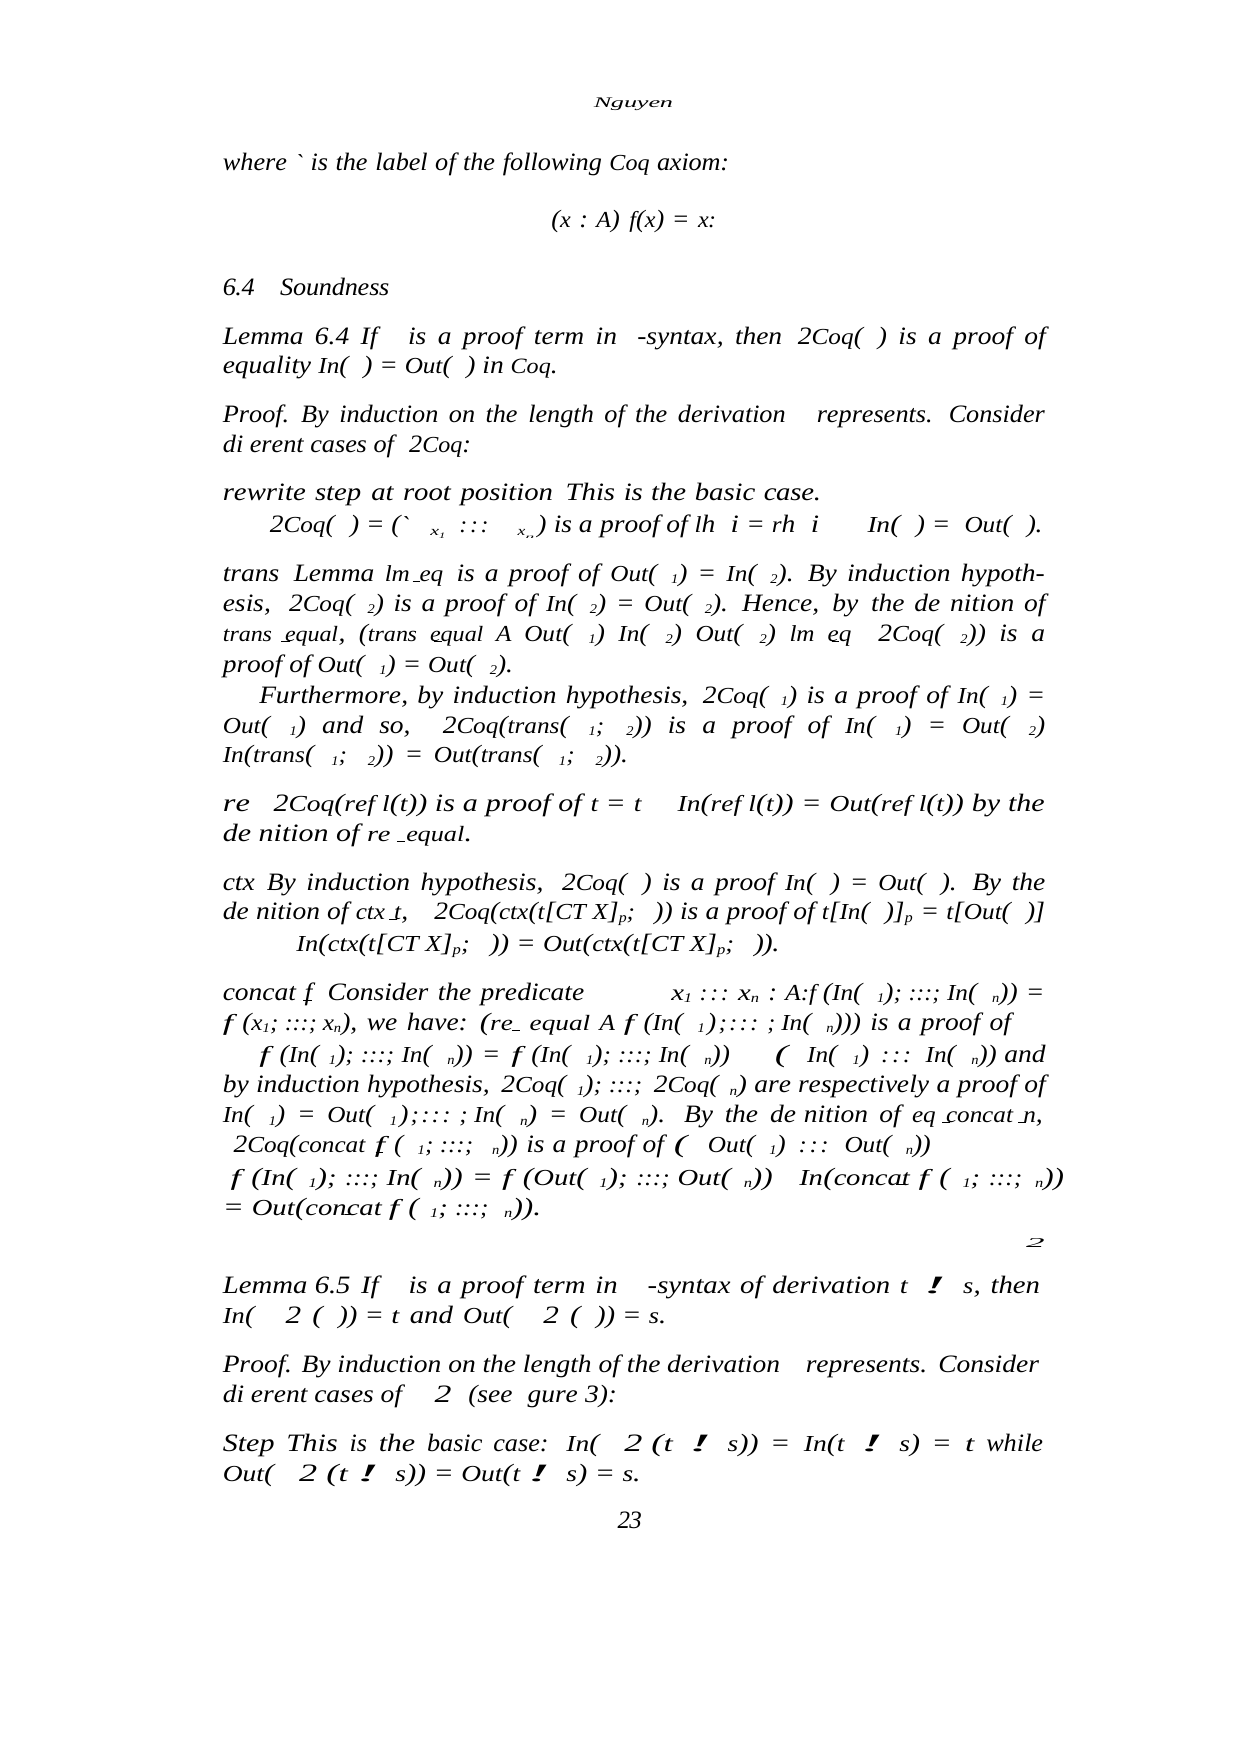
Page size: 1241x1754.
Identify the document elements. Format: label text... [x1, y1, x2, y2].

text 6.4 Soundness [223, 272, 1115, 301]
text Lemma 6.4 If is a proof term in -syntax, then 2Coq( ) is a proof of equality In( ) = Out( ) in Coq. [223, 321, 1046, 379]
text Step This is the basic case: In( 2 (t ! s)) = In(t ! s) = t while Out( 2 (t ! s)) = Out(t ! s) = s. [223, 1428, 1046, 1487]
text rewrite step at root position This is the basic case. [223, 477, 1115, 506]
text concat f Consider the predicate x1 ::: xn : A:f (In( 1); :::; In( n)) = f (x1; :::; xn), we have: (re equal A f (In( 1);::: ; In( n))) is a proof of [223, 977, 1045, 1036]
text Furthermore, by induction hypothesis, 2Coq( 1) is a proof of In( 1) = Out( 1) and so, 2Coq(trans( 1; 2)) is a proof of In( 1) = Out( 2) In(trans( 1; 2)) = Out(trans( 1; 2)). [223, 680, 1045, 768]
text 2Coq( ) = (` x1 ::: xn ) is a proof of lh i = rh i In( ) = Out( ). [259, 509, 1115, 541]
text In(ctx(t[CT X]p; )) = Out(ctx(t[CT X]p; )). [259, 928, 1115, 957]
text re 2Coq(ref l(t)) is a proof of t = t In(ref l(t)) = Out(ref l(t)) by the de nition of re equal. [223, 788, 1045, 847]
text Lemma 6.5 If is a proof term in -syntax of derivation t ! s, then In( 2 ( )) = t and Out( 2 ( )) = s. [223, 1270, 1046, 1329]
text (x : A) f(x) = x: [176, 204, 1092, 232]
text f (In( 1); :::; In( n)) = f (Out( 1); :::; Out( n)) In(concat f ( 1; :::; n)) = Out(concat f ( 1; :::; n)). [223, 1162, 1064, 1220]
text trans Lemma lm eq is a proof of Out( 1) = In( 2). By induction hypoth- esis, 2Coq( 2) is a proof of In( 2) = Out( 2). Hence, by the de nition of trans equal, (trans equal A Out( 1) In( 2) Out( 2) lm eq 2Coq( 2)) is a proof of Out( 1) = Out( 2). [223, 558, 1046, 677]
text Proof. By induction on the length of the derivation represents. Consider di erent cases of 2Coq: [223, 399, 1045, 457]
text 2Coq(concat f ( 1; :::; n)) is a proof of ( Out( 1) ::: Out( n)) [223, 1130, 1115, 1158]
text Proof. By induction on the length of the derivation represents. Consider di erent cases of 2 (see gure 3): [223, 1349, 1046, 1408]
text f (In( 1); :::; In( n)) = f (In( 1); :::; In( n)) ( In( 1) ::: In( n)) and by induction hypothesis, 2Coq( 1); :::; 2Coq( n) are respectively a proof of In( 1) = Out( 1);::: ; In( n) = Out( n). By the de nition of eq concat n, [223, 1039, 1046, 1128]
text ctx By induction hypothesis, 2Coq( ) is a proof In( ) = Out( ). By the de nition of ctx t, 2Coq(ctx(t[CT X]p; )) is a proof of t[In( )]p = t[Out( )] [223, 867, 1046, 925]
text where ` is the label of the following Coq axiom: [223, 147, 1115, 176]
text 2 [175, 1234, 1045, 1250]
